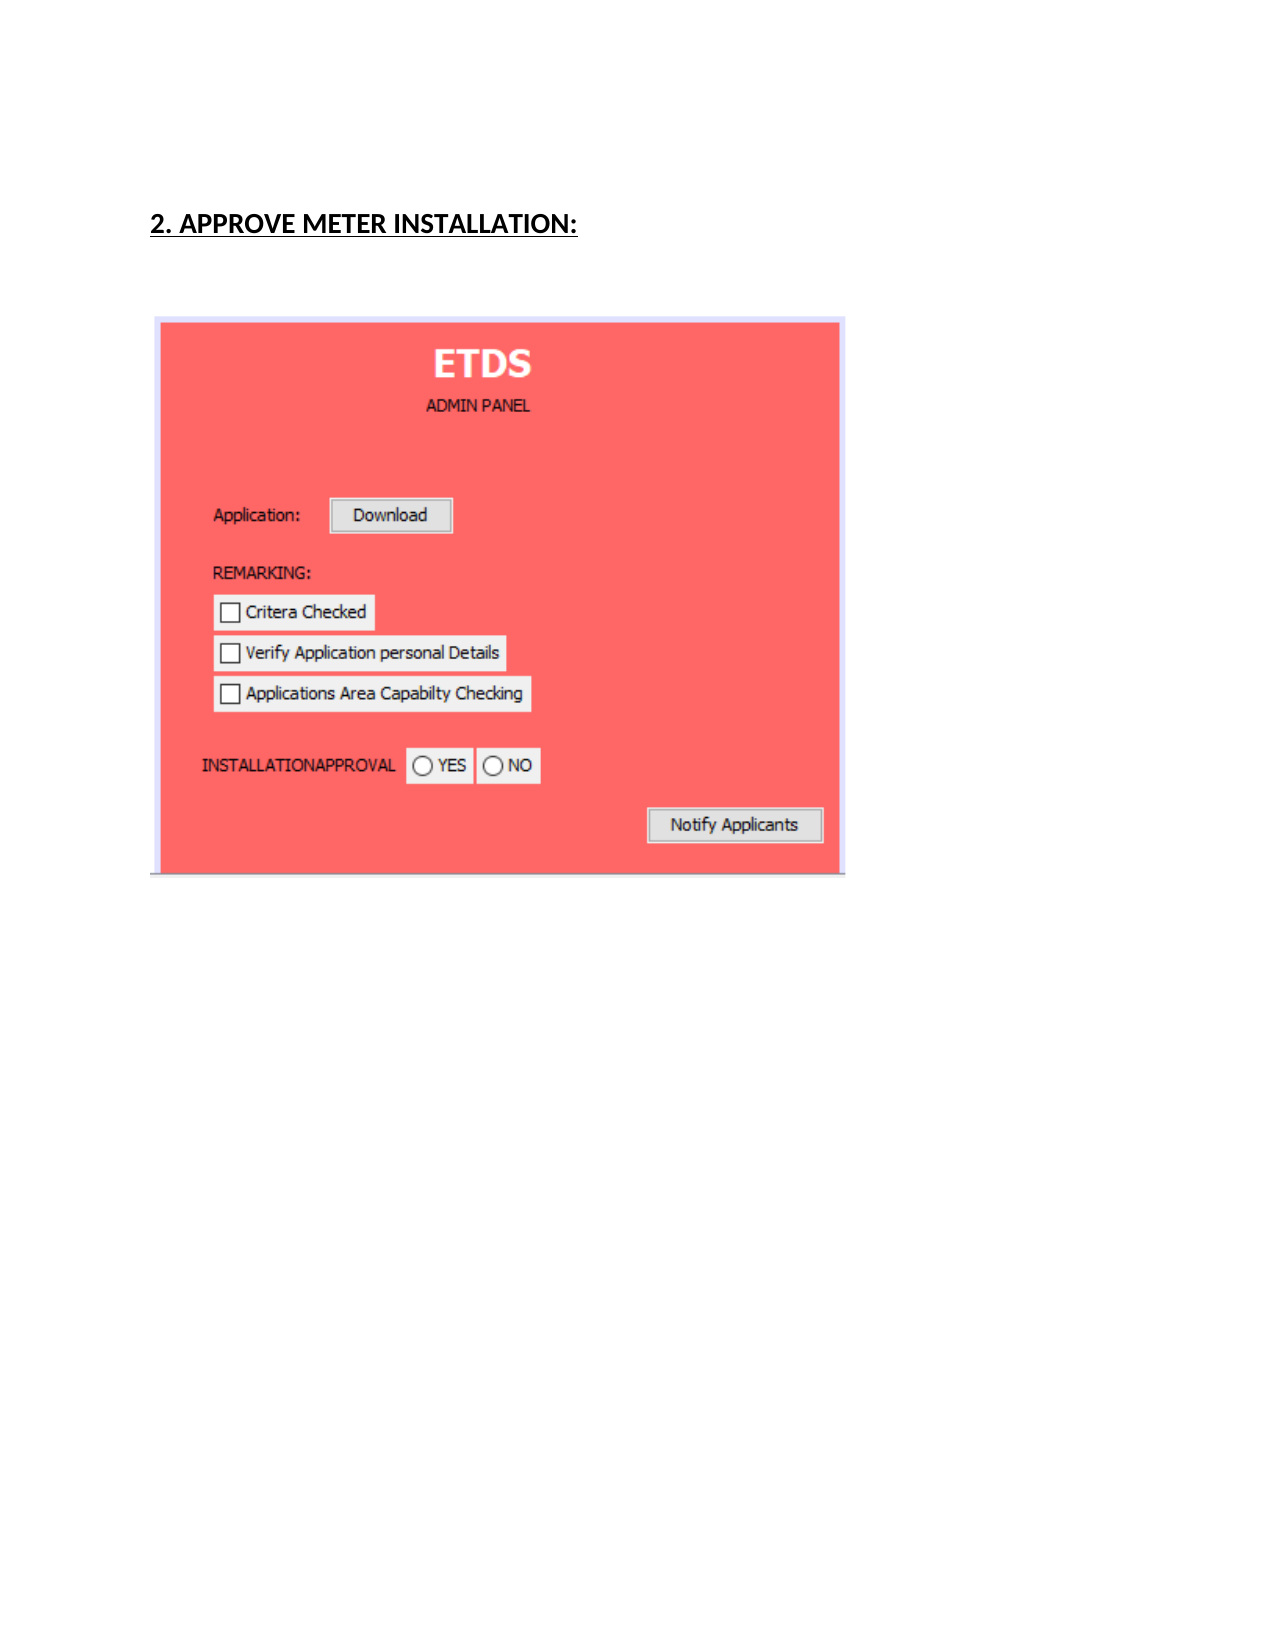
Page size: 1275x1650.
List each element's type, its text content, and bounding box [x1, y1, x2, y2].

picture [150, 315, 846, 878]
text 2. APPROVE METER INSTALLATION: [150, 205, 1125, 241]
